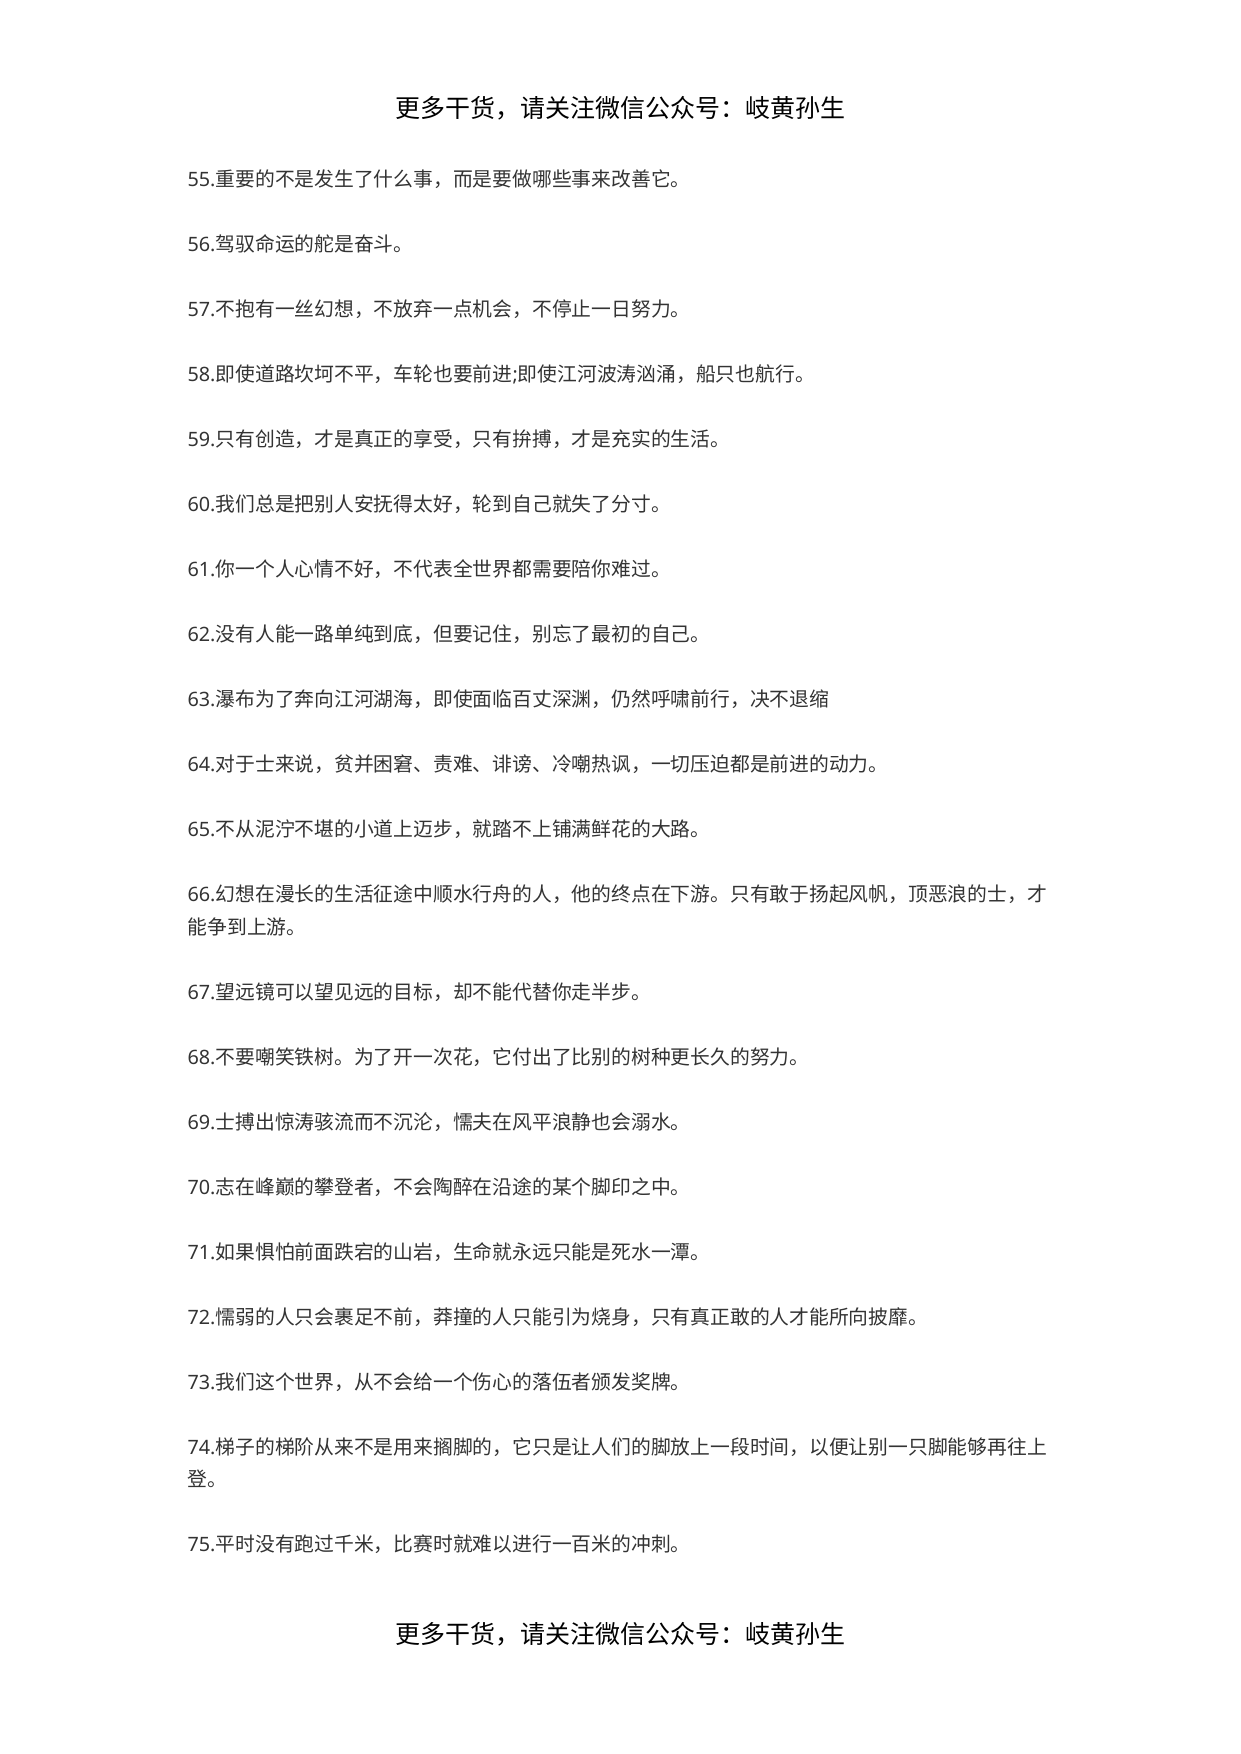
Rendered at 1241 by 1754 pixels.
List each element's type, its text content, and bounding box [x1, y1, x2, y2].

text 60.我们总是把别人安抚得太好，轮到自己就失了分寸。 [187, 487, 1053, 519]
text 62.没有人能一路单纯到底，但要记住，别忘了最初的自己。 [187, 617, 1053, 649]
text 69.士搏出惊涛骇流而不沉沦，懦夫在风平浪静也会溺水。 [187, 1104, 1053, 1137]
text 65.不从泥泞不堪的小道上迈步，就踏不上铺满鲜花的大路。 [187, 812, 1053, 844]
text 63.瀑布为了奔向江河湖海，即使面临百丈深渊，仍然呼啸前行，决不退缩 [187, 682, 1053, 714]
text 73.我们这个世界，从不会给一个伤心的落伍者颁发奖牌。 [187, 1364, 1053, 1397]
text 67.望远镜可以望见远的目标，却不能代替你走半步。 [187, 974, 1053, 1007]
text 74.梯子的梯阶从来不是用来搁脚的，它只是让人们的脚放上一段时间，以便让别一只脚能够再往上登。 [187, 1429, 1053, 1494]
text 61.你一个人心情不好，不代表全世界都需要陪你难过。 [187, 552, 1053, 584]
text 59.只有创造，才是真正的享受，只有拚搏，才是充实的生活。 [187, 422, 1053, 454]
text 71.如果惧怕前面跌宕的山岩，生命就永远只能是死水一潭。 [187, 1234, 1053, 1267]
text 72.懦弱的人只会裹足不前，莽撞的人只能引为烧身，只有真正敢的人才能所向披靡。 [187, 1299, 1053, 1332]
text 66.幻想在漫长的生活征途中顺水行舟的人，他的终点在下游。只有敢于扬起风帆，顶恶浪的士，才能争到上游。 [187, 877, 1053, 942]
text 70.志在峰巅的攀登者，不会陶醉在沿途的某个脚印之中。 [187, 1169, 1053, 1202]
text 55.重要的不是发生了什么事，而是要做哪些事来改善它。 [187, 162, 1053, 194]
text 68.不要嘲笑铁树。为了开一次花，它付出了比别的树种更长久的努力。 [187, 1039, 1053, 1072]
text 58.即使道路坎坷不平，车轮也要前进;即使江河波涛汹涌，船只也航行。 [187, 357, 1053, 389]
text 56.驾驭命运的舵是奋斗。 [187, 227, 1053, 259]
text 64.对于士来说，贫并困窘、责难、诽谤、冷嘲热讽，一切压迫都是前进的动力。 [187, 747, 1053, 779]
text 75.平时没有跑过千米，比赛时就难以进行一百米的冲刺。 [187, 1527, 1053, 1559]
text 57.不抱有一丝幻想，不放弃一点机会，不停止一日努力。 [187, 292, 1053, 324]
